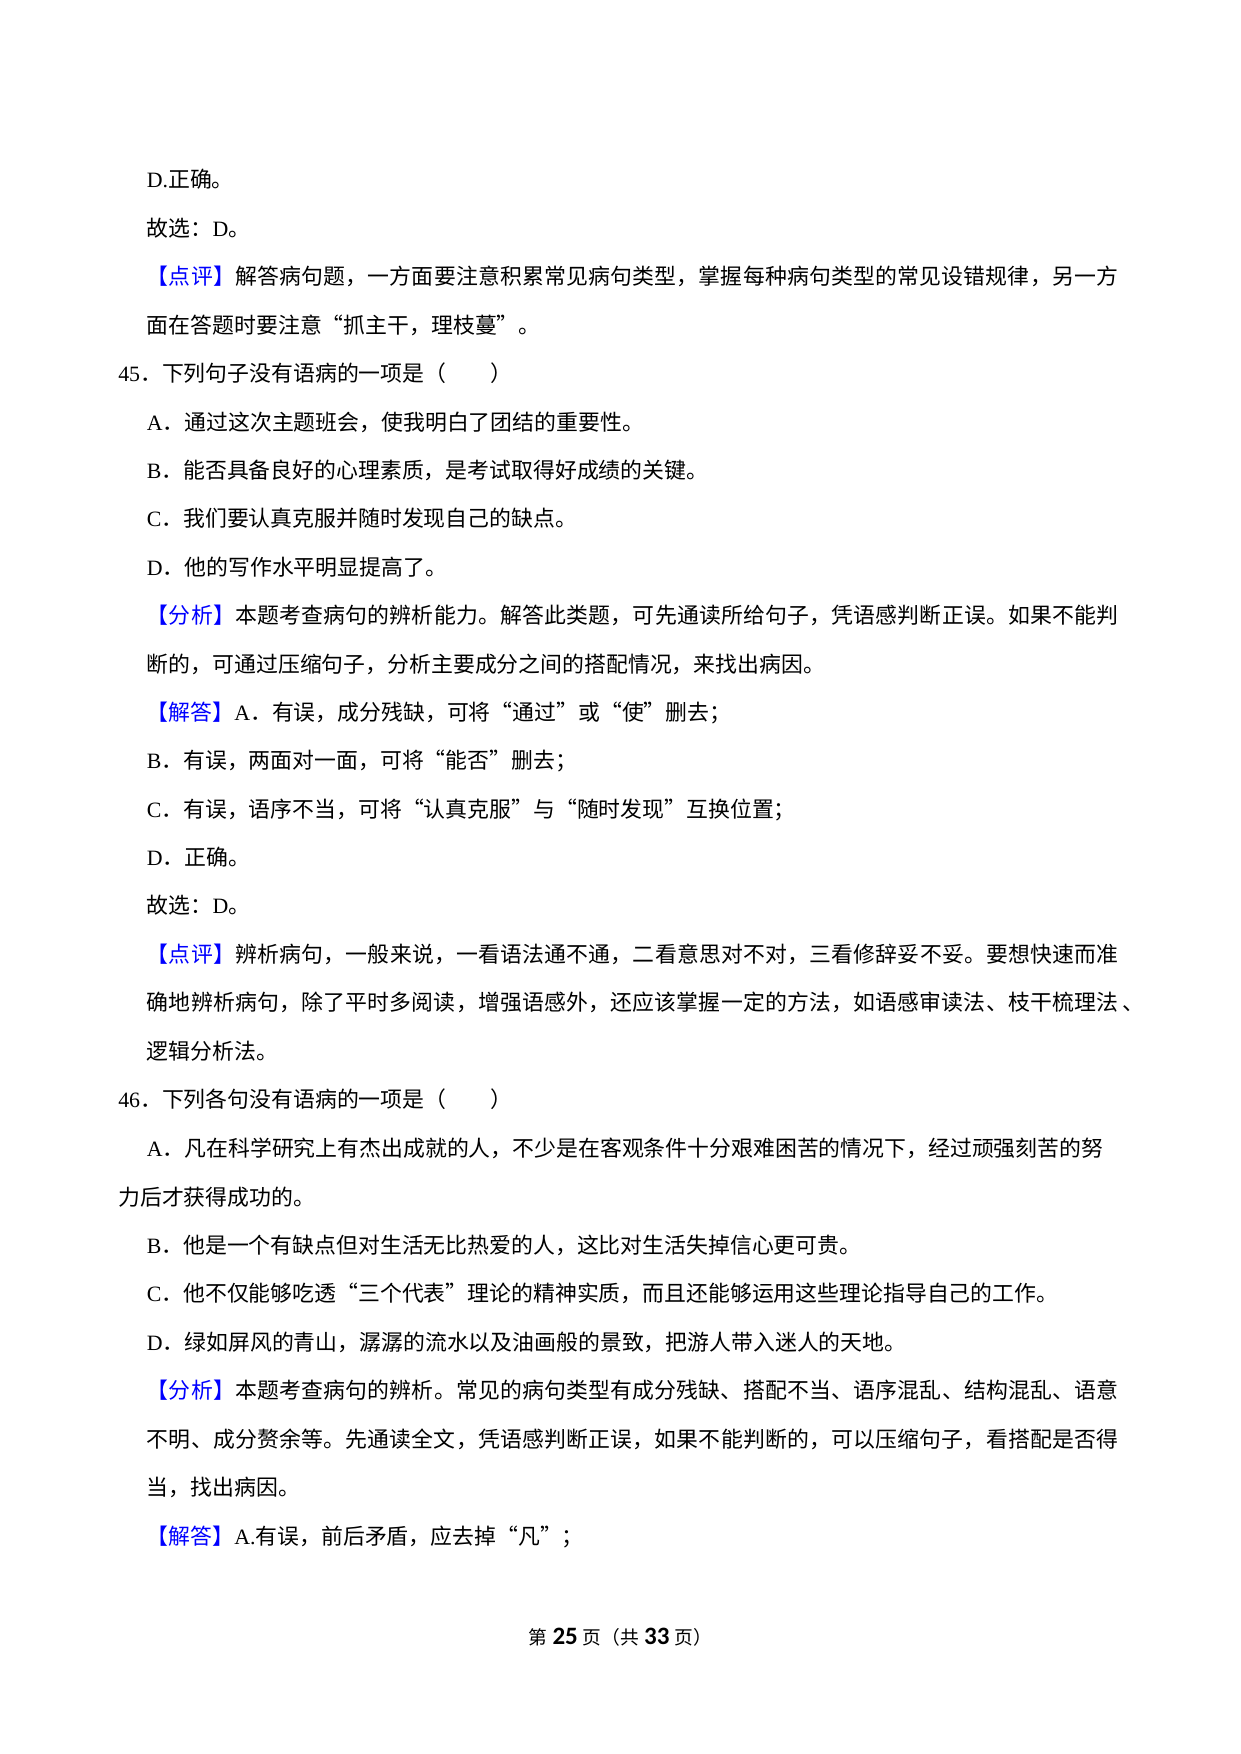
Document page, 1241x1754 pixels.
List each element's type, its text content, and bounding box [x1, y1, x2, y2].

text 【分析】本题考查病句的辨析能力。解答此类题，可先通读所给句子，凭语感判断正误。如果不能判断的，可通过压缩句子，分析主要成分之间的搭配情况，来找出病因。 [147, 597, 1122, 679]
text B．能否具备良好的心理素质，是考试取得好成绩的关键。 [118, 452, 1122, 485]
text D．正确。 [147, 839, 1122, 872]
text D．他的写作水平明显提高了。 [118, 549, 1122, 582]
text 【分析】本题考查病句的辨析。常见的病句类型有成分残缺、搭配不当、语序混乱、结构混乱、语意不明、成分赘余等。先通读全文，凭语感判断正误，如果不能判断的，可以压缩句子，看搭配是否得当，找出病因。 [147, 1372, 1122, 1502]
text 【点评】解答病句题，一方面要注意积累常见病句类型，掌握每种病句类型的常见设错规律，另一方面在答题时要注意“抓主干，理枝蔓”。 [147, 259, 1122, 340]
text 【解答】A．有误，成分残缺，可将“通过”或“使”删去； [147, 694, 1122, 727]
text 46．下列各句没有语病的一项是（ ） [118, 1082, 1122, 1114]
text A．凡在科学研究上有杰出成就的人，不少是在客观条件十分艰难困苦的情况下，经过顽强刻苦的努力后才获得成功的。 [118, 1130, 1122, 1212]
text 故选：D。 [147, 888, 1122, 920]
text 45．下列句子没有语病的一项是（ ） [118, 356, 1122, 388]
text D.正确。 [147, 162, 1122, 194]
text B．他是一个有缺点但对生活无比热爱的人，这比对生活失掉信心更可贵。 [118, 1227, 1122, 1260]
text D．绿如屏风的青山，潺潺的流水以及油画般的景致，把游人带入迷人的天地。 [118, 1324, 1122, 1357]
text C．他不仅能够吃透“三个代表”理论的精神实质，而且还能够运用这些理论指导自己的工作。 [118, 1276, 1122, 1308]
text 故选：D。 [147, 210, 1122, 243]
text B．有误，两面对一面，可将“能否”删去； [147, 743, 1122, 775]
text C．我们要认真克服并随时发现自己的缺点。 [118, 501, 1122, 533]
text 【点评】辨析病句，一般来说，一看语法通不通，二看意思对不对，三看修辞妥不妥。要想快速而准确地辨析病句，除了平时多阅读，增强语感外，还应该掌握一定的方法，如语感审读法、枝干梳理法、逻辑分析法。 [147, 936, 1122, 1066]
text 【解答】A.有误，前后矛盾，应去掉“凡”； [147, 1518, 1122, 1551]
text C．有误，语序不当，可将“认真克服”与“随时发现”互换位置； [147, 791, 1122, 824]
text A．通过这次主题班会，使我明白了团结的重要性。 [118, 404, 1122, 437]
